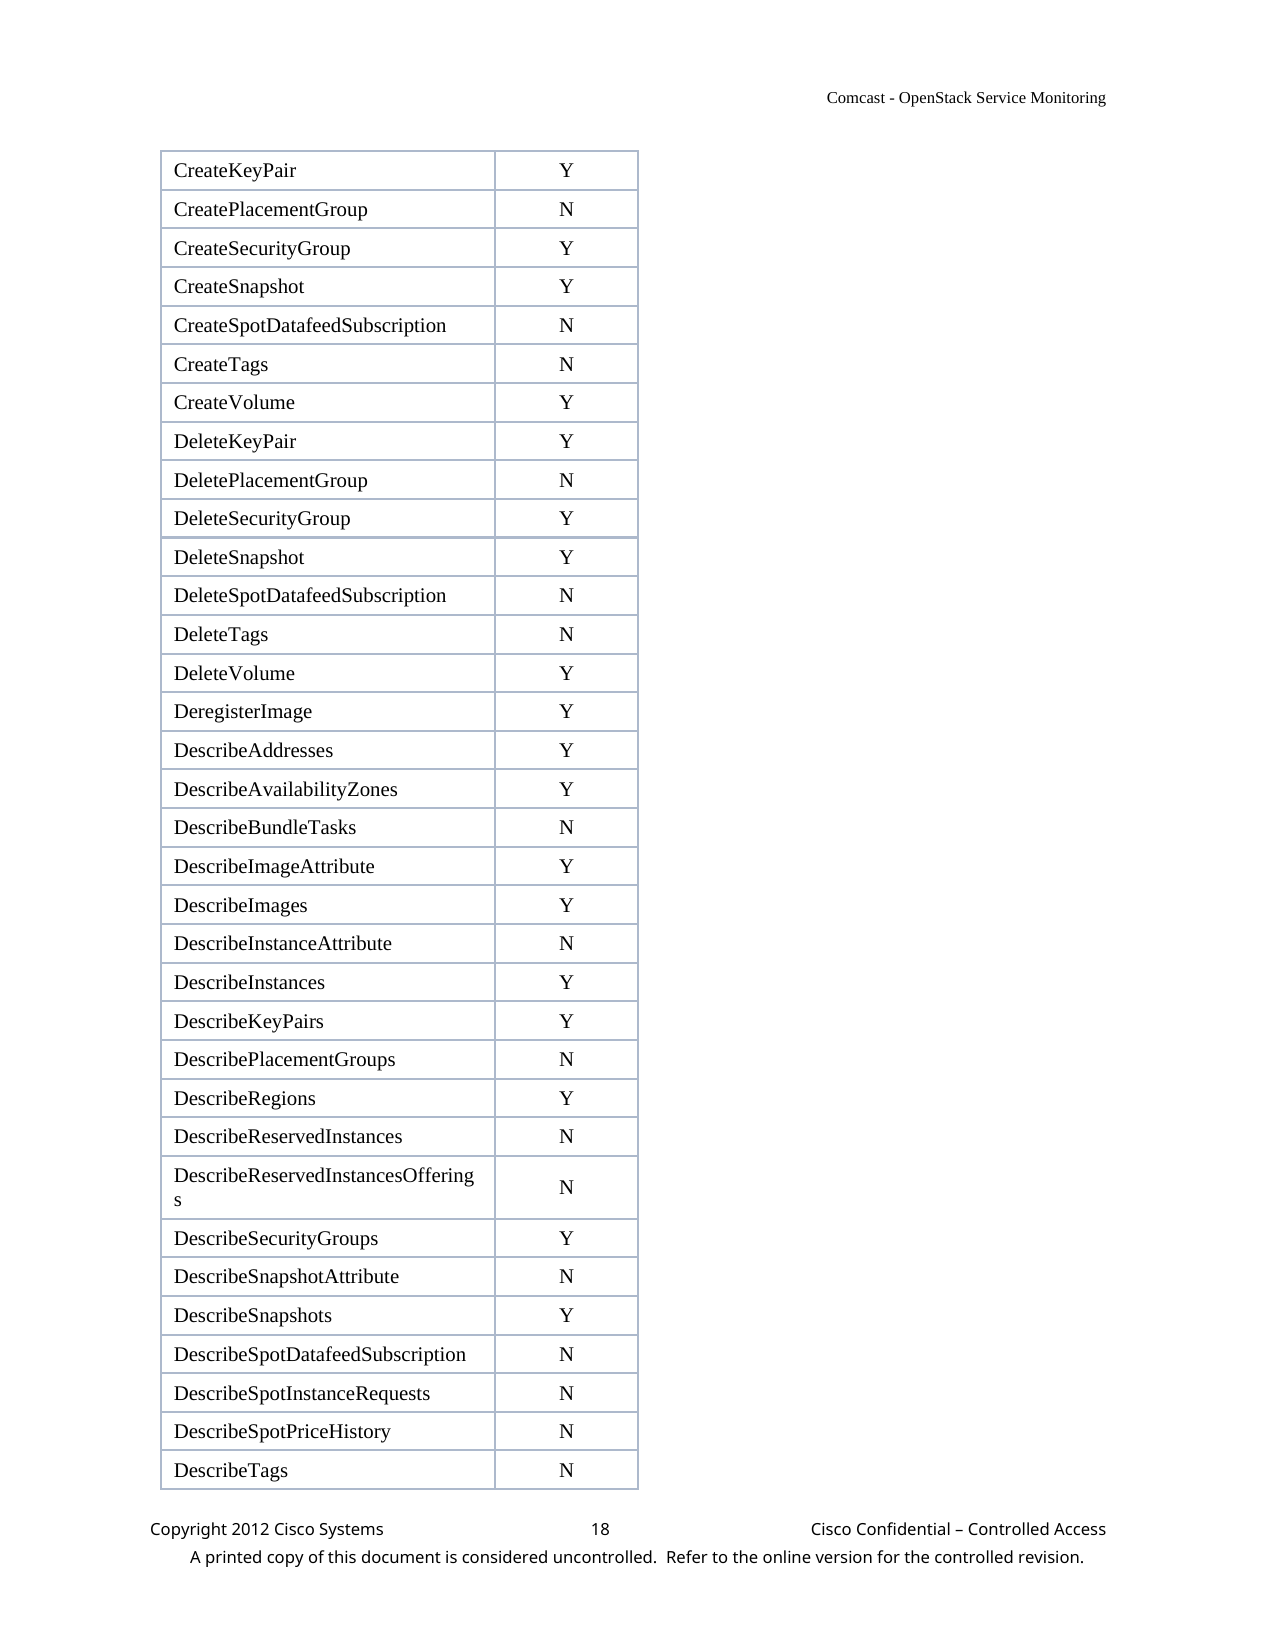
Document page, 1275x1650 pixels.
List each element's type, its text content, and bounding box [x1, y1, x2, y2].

table_cell DeleteTags [162, 848, 494, 884]
table_cell DeregisterImage [162, 925, 494, 962]
table_cell DescribeAddresses [162, 964, 494, 1000]
table_cell Y [496, 1196, 637, 1232]
table_cell DeletePlacementGroup [162, 693, 494, 730]
table_cell CreateSpotDatafeedSubscription [162, 539, 494, 575]
table_cell CreateTags [162, 577, 494, 614]
table_cell N [496, 345, 637, 382]
table_cell DescribeReservedInstances [162, 1350, 494, 1387]
table_cell BundleInstance [162, 191, 494, 227]
table_cell N [496, 693, 637, 730]
table_cell N [496, 229, 637, 266]
table_cell Y [496, 616, 637, 652]
table_cell N [496, 1273, 637, 1309]
table_cell Y [496, 1311, 637, 1348]
table_cell Y [496, 886, 637, 923]
table_cell N [496, 539, 637, 575]
table_cell Y [496, 461, 637, 498]
table_cell DescribeReservedInstancesOfferings [162, 1389, 494, 1449]
table_cell Y [496, 1118, 637, 1155]
table_cell N [496, 423, 637, 459]
table_cell N [496, 307, 637, 343]
table_cell DescribeBundleTasks [162, 1041, 494, 1077]
table_cell N [496, 268, 637, 304]
table_cell DescribeInstanceAttribute [162, 1157, 494, 1193]
table_cell DescribeKeyPairs [162, 1234, 494, 1271]
table_cell N [496, 848, 637, 884]
table_cell DeleteSnapshot [162, 770, 494, 807]
table_cell Y [496, 925, 637, 962]
table_cell N [496, 577, 637, 614]
table_cell Y [496, 1080, 637, 1116]
table_cell Y [496, 964, 637, 1000]
table_cell N [496, 1350, 637, 1387]
table_cell Y [496, 732, 637, 768]
table_cell DescribeAvailabilityZones [162, 1002, 494, 1039]
table_cell DeleteSpotDatafeedSubscription [162, 809, 494, 846]
table_cell Y [496, 1002, 637, 1039]
table_cell N [496, 809, 637, 846]
table_cell DeleteSecurityGroup [162, 732, 494, 768]
table_cell DescribeImageAttribute [162, 1080, 494, 1116]
table_cell DescribeInstances [162, 1196, 494, 1232]
table_cell N [496, 1041, 637, 1077]
table_cell CreateVolume [162, 616, 494, 652]
table_cell DescribeSecurityGroups [162, 1451, 494, 1488]
table_cell ConfirmProductInstance [162, 307, 494, 343]
table_cell DescribeRegions [162, 1311, 494, 1348]
table_cell DeleteKeyPair [162, 655, 494, 691]
table_cell CreatePlacementGroup [162, 423, 494, 459]
table_cell Y [496, 1451, 637, 1488]
table_cell N [496, 191, 637, 227]
table_cell Y [496, 655, 637, 691]
table_cell DeleteVolume [162, 886, 494, 923]
table_cell DescribeImages [162, 1118, 494, 1155]
table_cell CreateKeyPair [162, 384, 494, 421]
table_cell Y [496, 1234, 637, 1271]
table_cell Y [496, 384, 637, 421]
table_cell CreateSnapshot [162, 500, 494, 536]
table_cell DescribePlacementGroups [162, 1273, 494, 1309]
table_cell CancelSpotInstanceRequests [162, 268, 494, 304]
table_cell N [496, 1389, 637, 1449]
table_cell CreateImage [162, 345, 494, 382]
table_cell AuthorizeSecurityGroupIngress [162, 152, 494, 189]
table_cell CancelBundleTask [162, 229, 494, 266]
table_cell Y [496, 152, 637, 189]
table_cell Y [496, 500, 637, 536]
table_cell Y [496, 770, 637, 807]
table_cell N [496, 1157, 637, 1193]
table_cell CreateSecurityGroup [162, 461, 494, 498]
